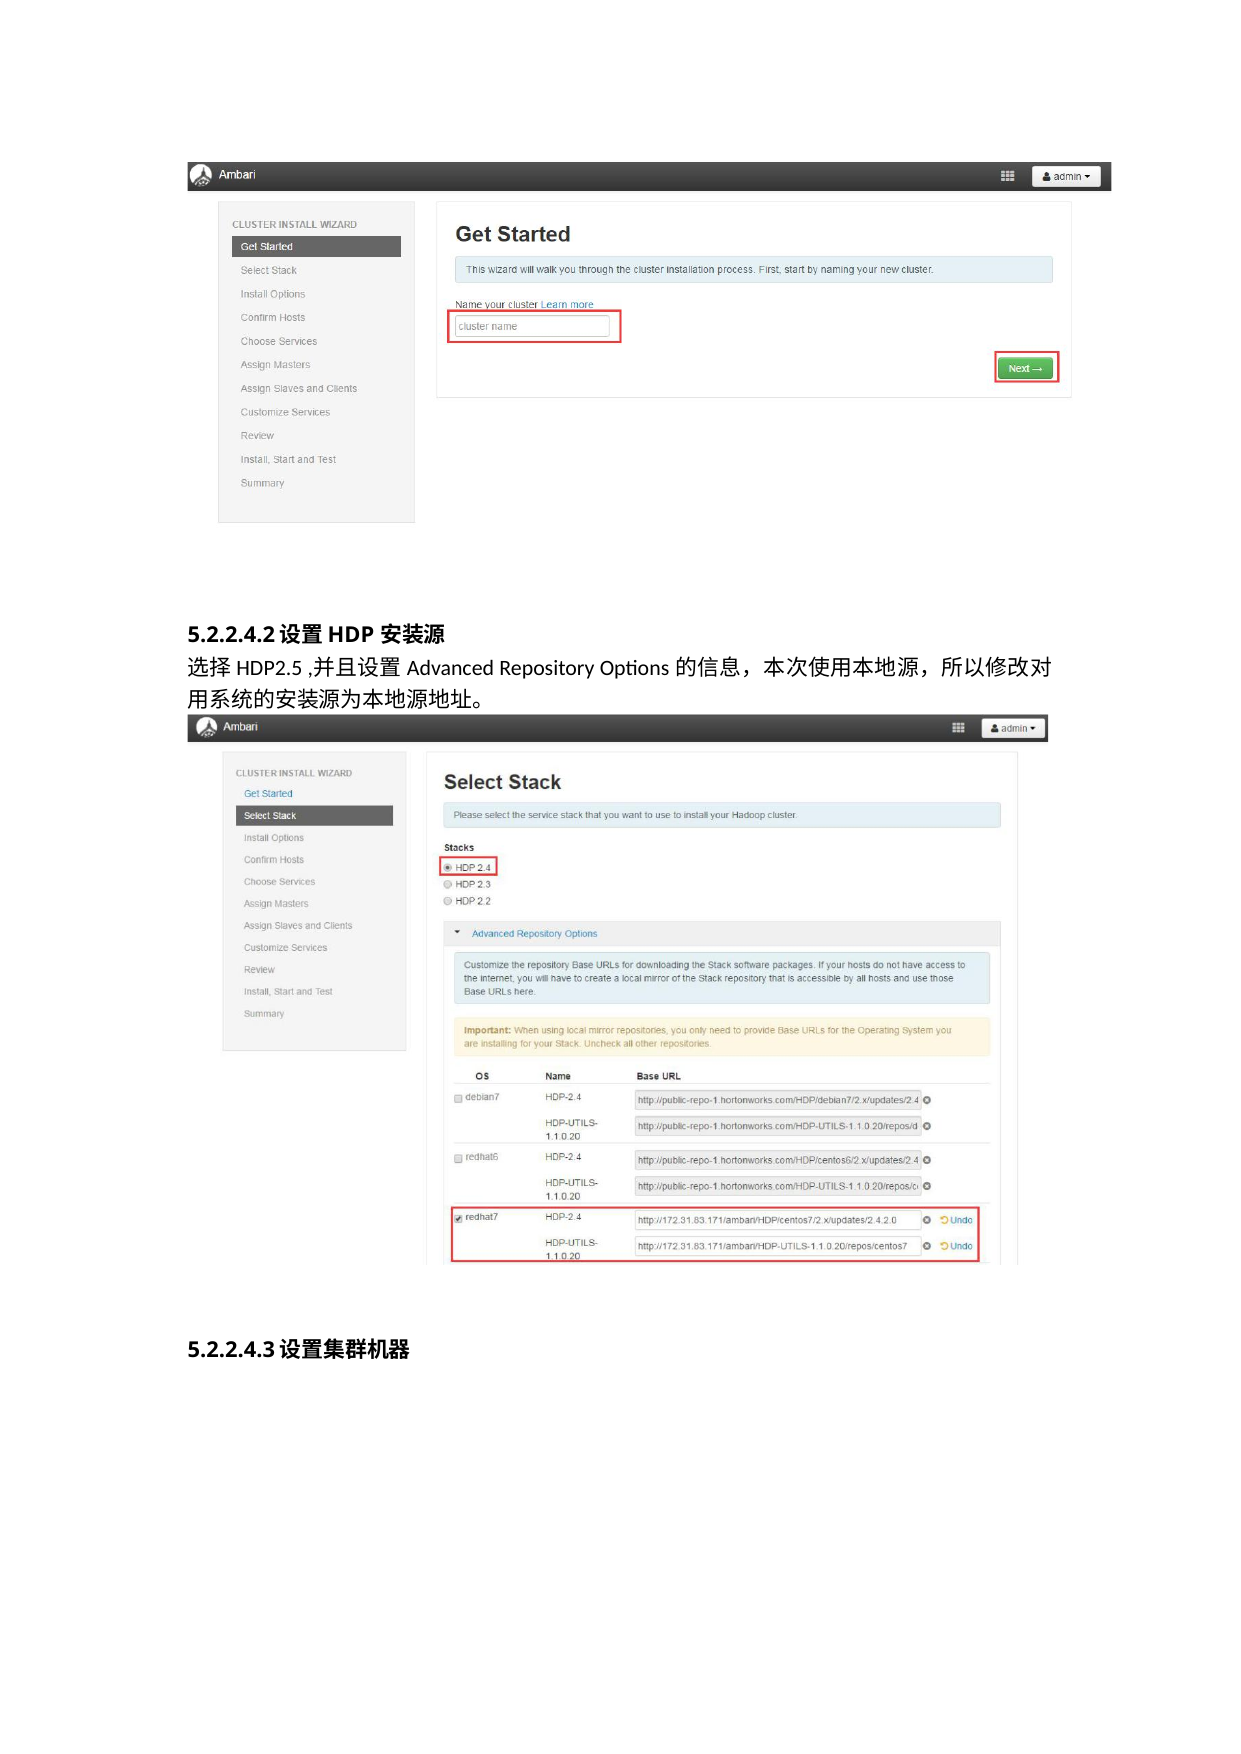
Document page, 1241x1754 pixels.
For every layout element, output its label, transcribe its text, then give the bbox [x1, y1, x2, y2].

text 选择HDP2.5 ,并且设置Advanced Repository Options 的信息，本次使用本地源，所以修改对用系统的安装源为本地源地址。 [187, 649, 1053, 714]
picture [187, 162, 1112, 610]
subtitle 5.2.2.4.2设置HDP 安装源 [187, 617, 1053, 649]
subtitle 5.2.2.4.3设置集群机器 [187, 1332, 1053, 1364]
picture [187, 714, 1049, 1265]
